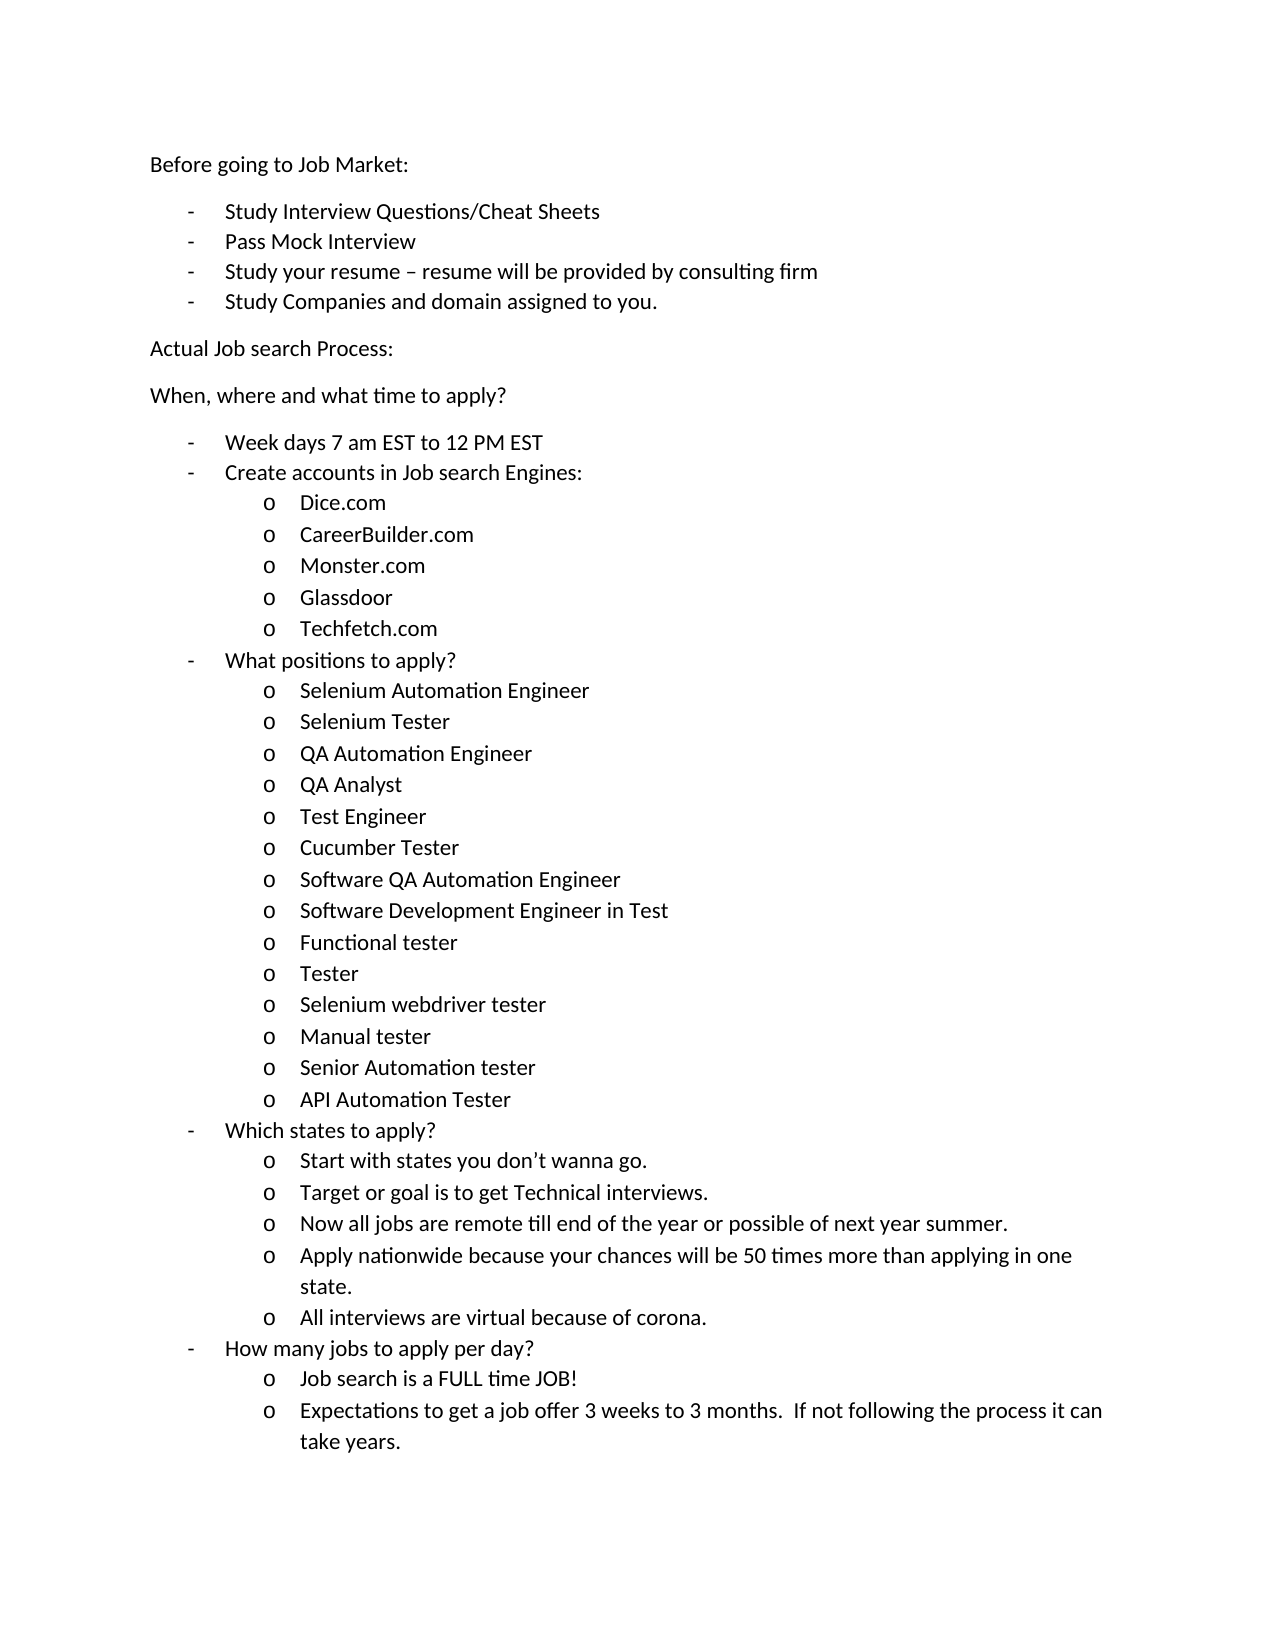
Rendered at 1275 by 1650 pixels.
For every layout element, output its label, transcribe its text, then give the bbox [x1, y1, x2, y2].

list Which states to apply? [187, 1116, 1125, 1144]
list QA Automation Engineer [262, 739, 1125, 768]
list API Automation Tester [262, 1085, 1125, 1114]
list Job search is a FULL time JOB! [262, 1364, 1125, 1393]
list Selenium webdriver tester [262, 991, 1125, 1020]
list Senior Automation tester [262, 1053, 1125, 1083]
list Target or goal is to get Technical interviews. [262, 1178, 1125, 1207]
list Monster.com [262, 551, 1125, 581]
list Software QA Automation Engineer [262, 865, 1125, 894]
text Actual Job search Process: [150, 334, 1125, 362]
list All interviews are virtual because of corona. [262, 1303, 1125, 1332]
list Test Engineer [262, 802, 1125, 831]
list How many jobs to apply per day? [187, 1334, 1125, 1362]
list Manual tester [262, 1022, 1125, 1051]
list What positions to apply? [187, 646, 1125, 674]
list Study Companies and domain assigned to you. [187, 287, 1125, 316]
list Software Development Engineer in Test [262, 896, 1125, 925]
list Expectations to get a job offer 3 weeks to 3 months. If not following the process it can take years. [262, 1396, 1125, 1455]
list Techfetch.com [262, 614, 1125, 643]
text Before going to Job Market: [150, 150, 1125, 178]
list Tester [262, 959, 1125, 988]
list Cucumber Tester [262, 833, 1125, 862]
list Selenium Tester [262, 707, 1125, 737]
list Dice.com [262, 488, 1125, 518]
list CareerBuilder.com [262, 520, 1125, 549]
list Create accounts in Job search Engines: [187, 458, 1125, 486]
list Now all jobs are remote till end of the year or possible of next year summer. [262, 1209, 1125, 1239]
list Study Interview Questions/Cheat Sheets [187, 197, 1125, 225]
text When, where and what time to apply? [150, 381, 1125, 409]
list QA Analyst [262, 770, 1125, 799]
list Apply nationwide because your chances will be 50 times more than applying in one state. [262, 1241, 1125, 1300]
list Study your resume – resume will be provided by consulting firm [187, 257, 1125, 285]
list Glassdoor [262, 583, 1125, 612]
list Week days 7 am EST to 12 PM EST [187, 428, 1125, 456]
list Functional tester [262, 928, 1125, 957]
list Pass Mock Interview [187, 227, 1125, 255]
list Start with states you don’t wanna go. [262, 1147, 1125, 1176]
list Selenium Automation Engineer [262, 676, 1125, 705]
